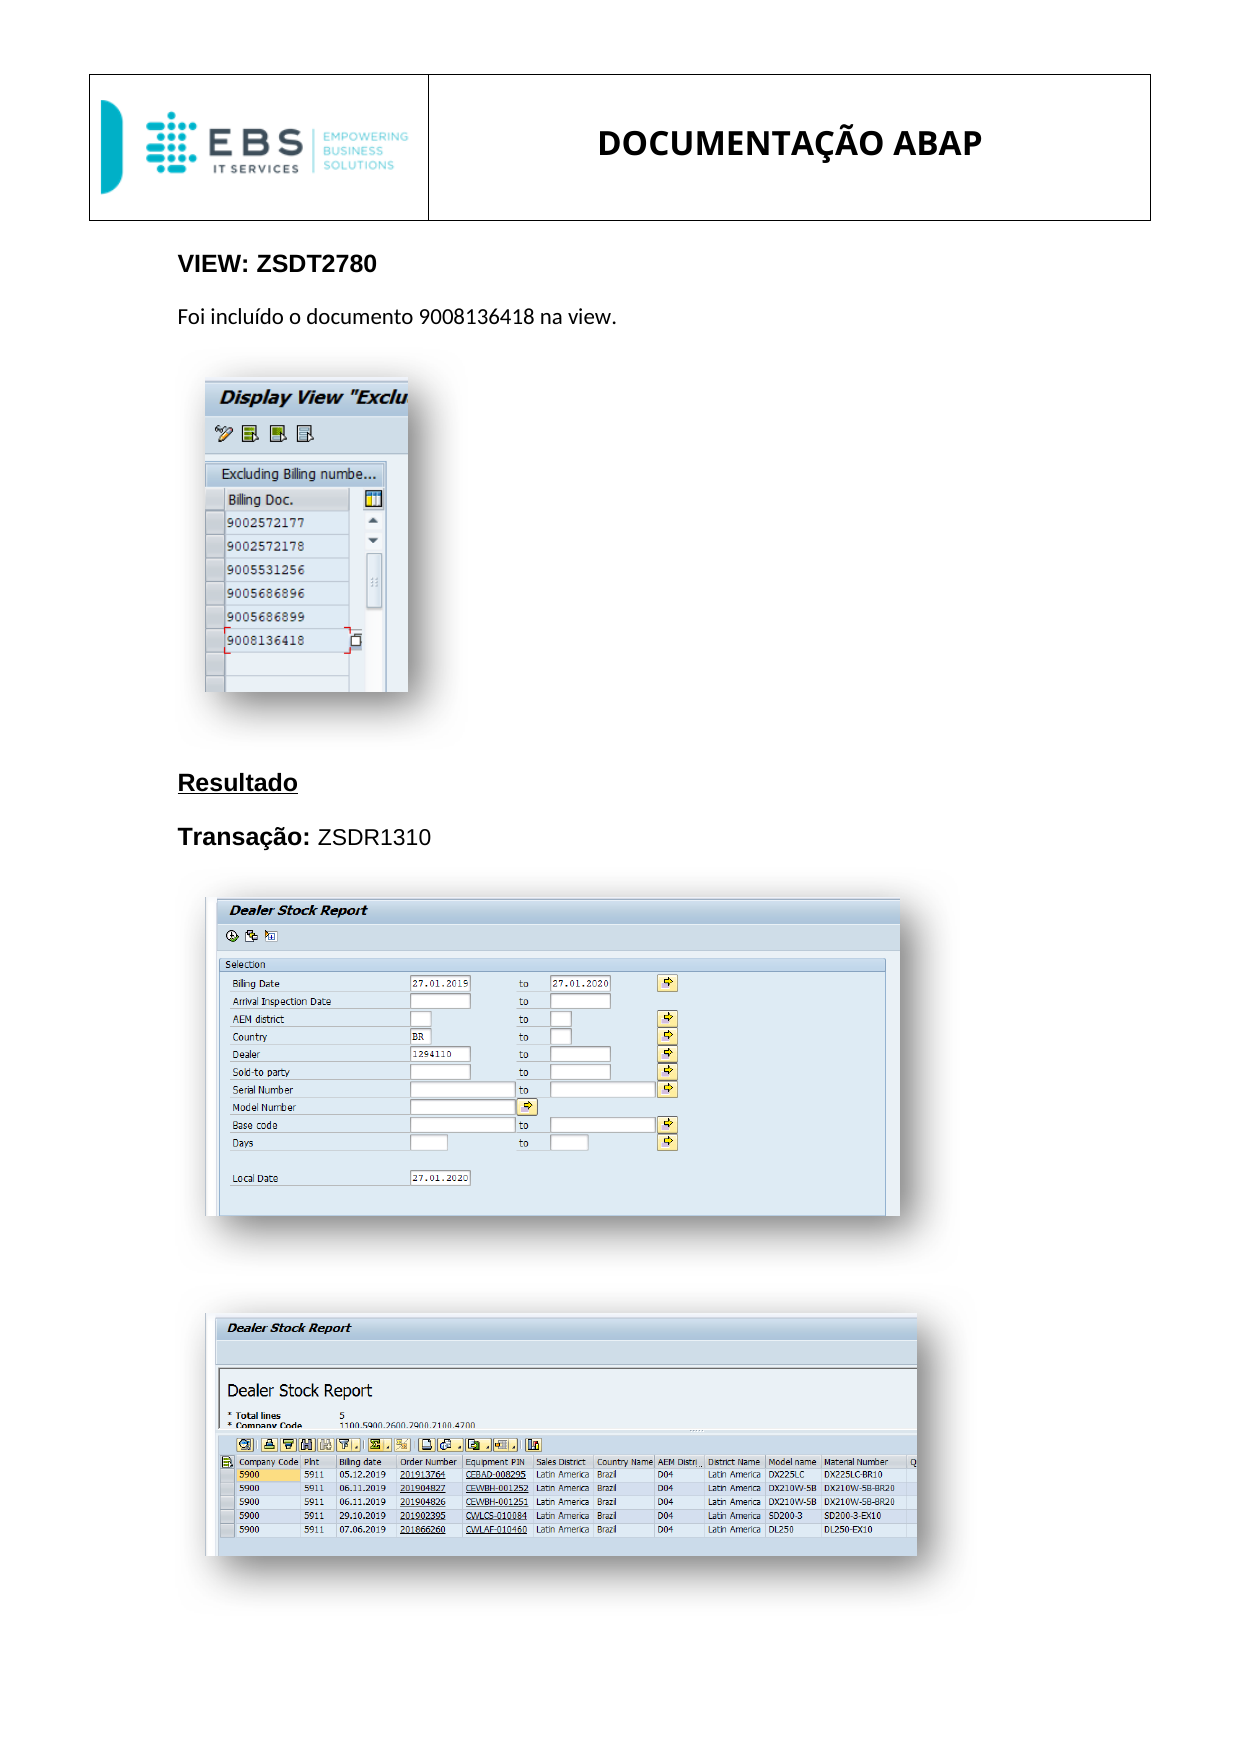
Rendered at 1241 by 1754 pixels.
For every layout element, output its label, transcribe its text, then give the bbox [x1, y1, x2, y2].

picture [205, 897, 900, 1216]
picture [205, 377, 408, 692]
text Transação: ZSDR1310 [177, 822, 1063, 851]
text VIEW: ZSDT2780 [177, 248, 1063, 277]
picture [100, 100, 418, 195]
text Resultado [177, 768, 1063, 797]
picture [205, 1313, 917, 1556]
text Foi incluído o documento 9008136418 na view. [177, 302, 1063, 331]
